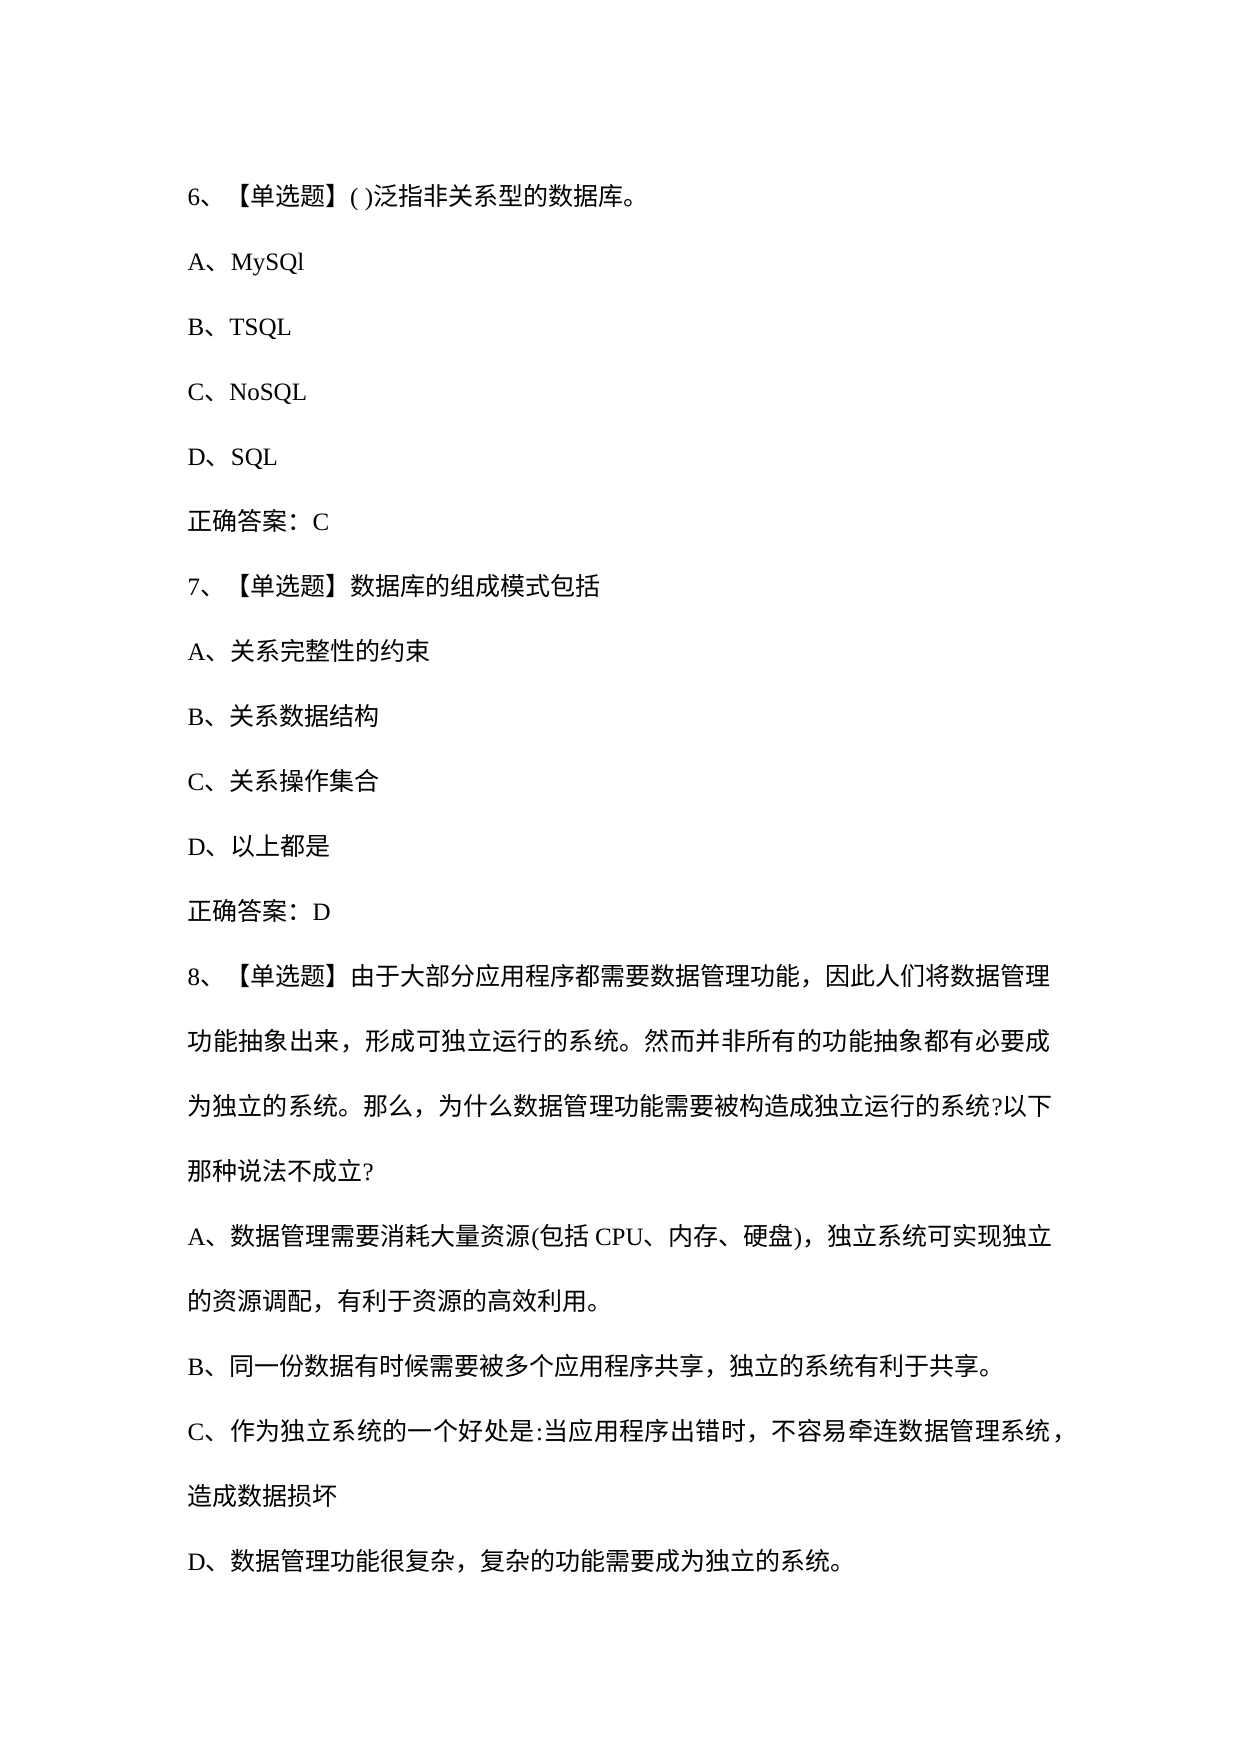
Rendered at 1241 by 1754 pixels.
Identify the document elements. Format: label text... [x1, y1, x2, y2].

text D、以上都是 [187, 812, 1053, 877]
text B、TSQL [187, 292, 1053, 357]
text D、SQL [187, 422, 1053, 487]
text C、关系操作集合 [187, 747, 1053, 812]
text B、关系数据结构 [187, 682, 1053, 747]
text 8、【单选题】由于大部分应用程序都需要数据管理功能，因此人们将数据管理功能抽象出来，形成可独立运行的系统。然而并非所有的功能抽象都有必要成为独立的系统。那么，为什么数据管理功能需要被构造成独立运行的系统?以下那种说法不成立? [187, 942, 1053, 1202]
text C、NoSQL [187, 357, 1053, 422]
text B、同一份数据有时候需要被多个应用程序共享，独立的系统有利于共享。 [187, 1332, 1053, 1397]
text 7、【单选题】数据库的组成模式包括 [187, 552, 1053, 617]
text C、作为独立系统的一个好处是:当应用程序出错时，不容易牵连数据管理系统，造成数据损坏 [187, 1397, 1053, 1527]
text A、关系完整性的约束 [187, 617, 1053, 682]
text 6、【单选题】( )泛指非关系型的数据库。 [187, 162, 1053, 227]
text 正确答案：C [187, 487, 1053, 552]
text 正确答案：D [187, 877, 1053, 942]
text D、数据管理功能很复杂，复杂的功能需要成为独立的系统。 [187, 1527, 1053, 1592]
text A、MySQl [187, 227, 1053, 292]
text A、数据管理需要消耗大量资源(包括CPU、内存、硬盘)，独立系统可实现独立的资源调配，有利于资源的高效利用。 [187, 1202, 1053, 1332]
